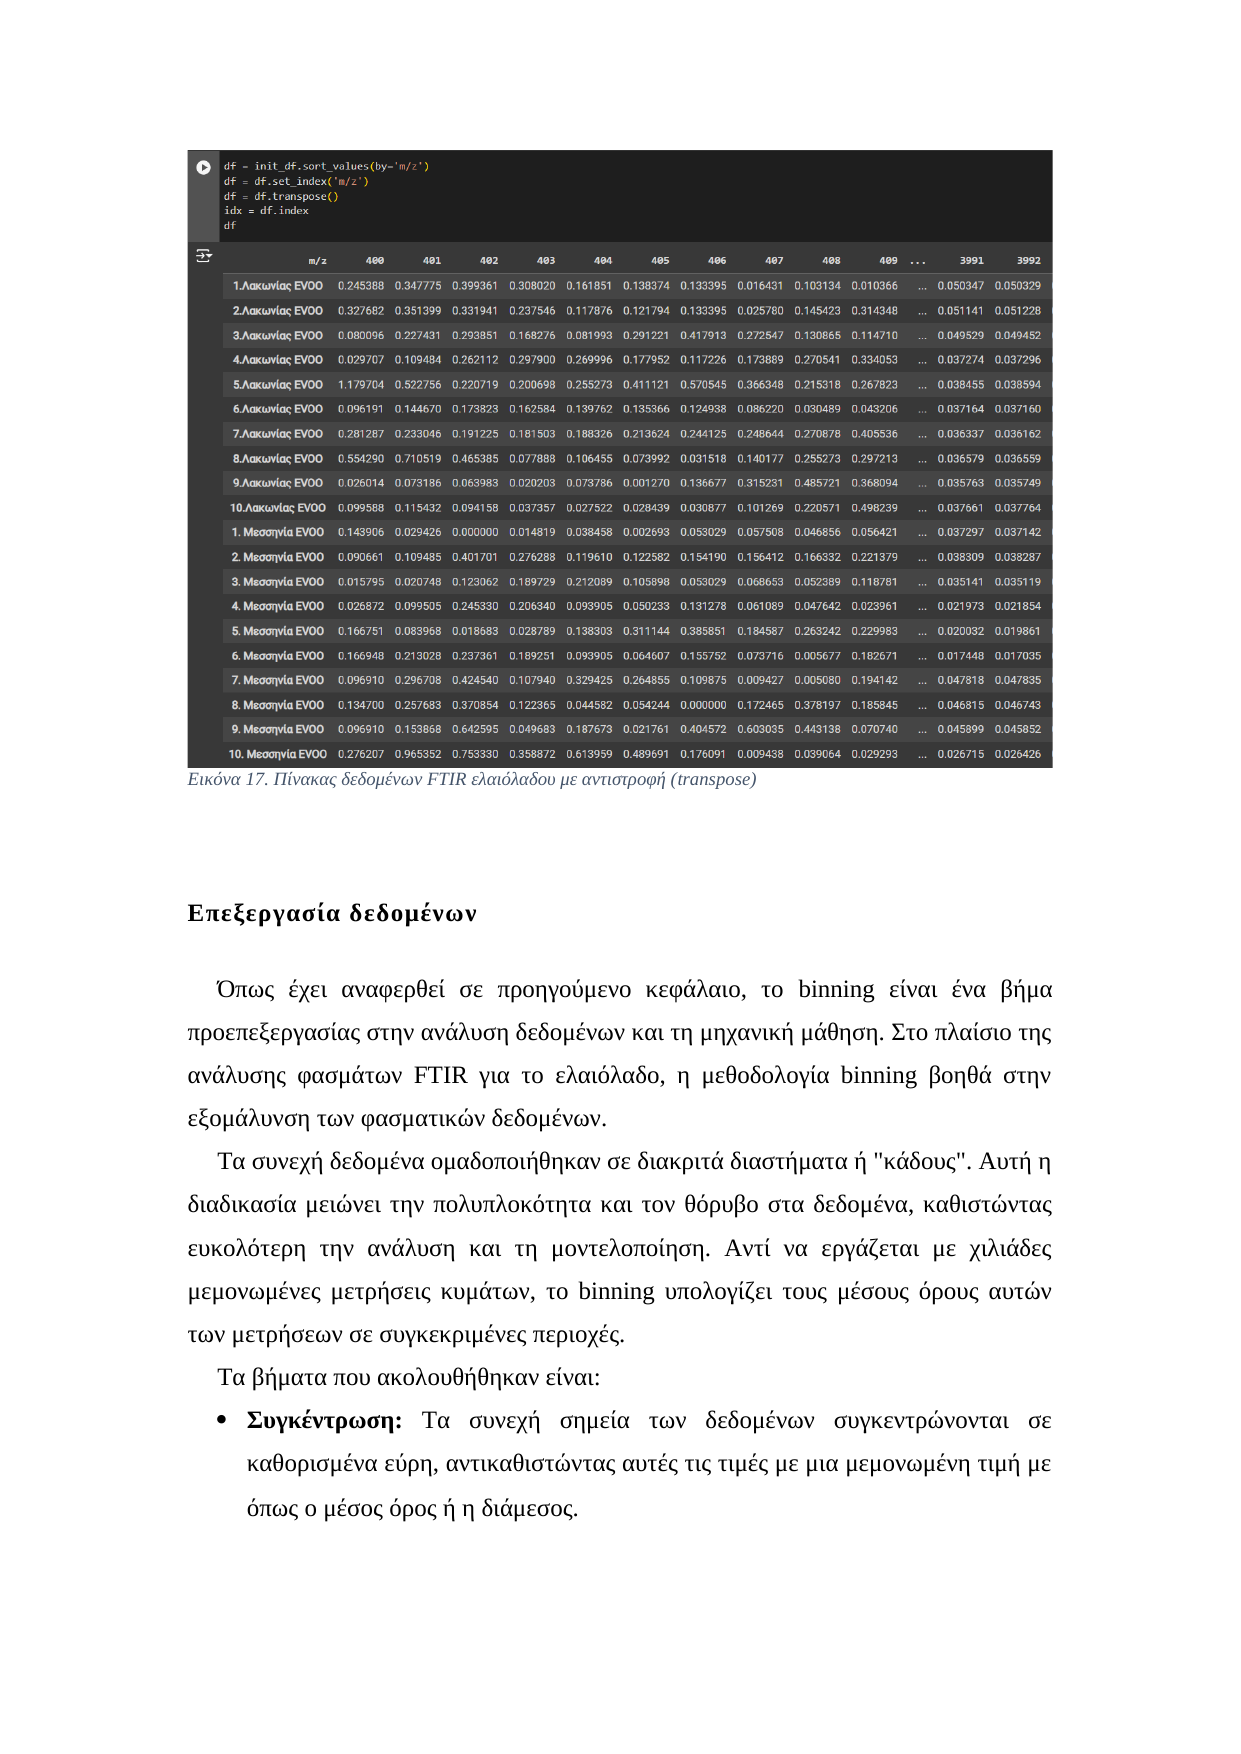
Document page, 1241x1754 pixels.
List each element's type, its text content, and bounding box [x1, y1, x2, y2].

text Τα συνεχή δεδομένα ομαδοποιήθηκαν σε διακριτά διαστήματα ή "κάδους". Αυτή η διαδικασία μειώνει την πολυπλοκότητα και τον θόρυβο στα δεδομένα, καθιστώντας ευκολότερη την ανάλυση και τη μοντελοποίηση. Αντί να εργάζεται με χιλιάδες μεμονωμένες μετρήσεις κυμάτων, το binning υπολογίζει τους μέσους όρους αυτών των μετρήσεων σε συγκεκριμένες περιοχές. [187, 1146, 1053, 1348]
text Όπως έχει αναφερθεί σε προηγούμενο κεφάλαιο, το binning είναι ένα βήμα προεπεξεργασίας στην ανάλυση δεδομένων και τη μηχανική μάθηση. Στο πλαίσιο της ανάλυσης φασμάτων FTIR για το ελαιόλαδο, η μεθοδολογία binning βοηθά στην εξομάλυνση των φασματικών δεδομένων. [187, 974, 1053, 1132]
text Τα βήματα που ακολουθήθηκαν είναι: [187, 1362, 1053, 1391]
picture [187, 150, 1053, 768]
subtitle Επεξεργασία δεδομένων [187, 898, 1053, 927]
list Συγκέντρωση: Τα συνεχή σημεία των δεδομένων συγκεντρώνονται σε καθορισμένα εύρη, αντικαθιστώντας αυτές τις τιμές με μια μεμονωμένη τιμή με όπως ο μέσος όρος ή η διάμεσος. [217, 1405, 1053, 1523]
text Εικόνα 17. Πίνακας δεδομένων FTIR ελαιόλαδου με αντιστροφή (transpose) [187, 768, 1053, 789]
